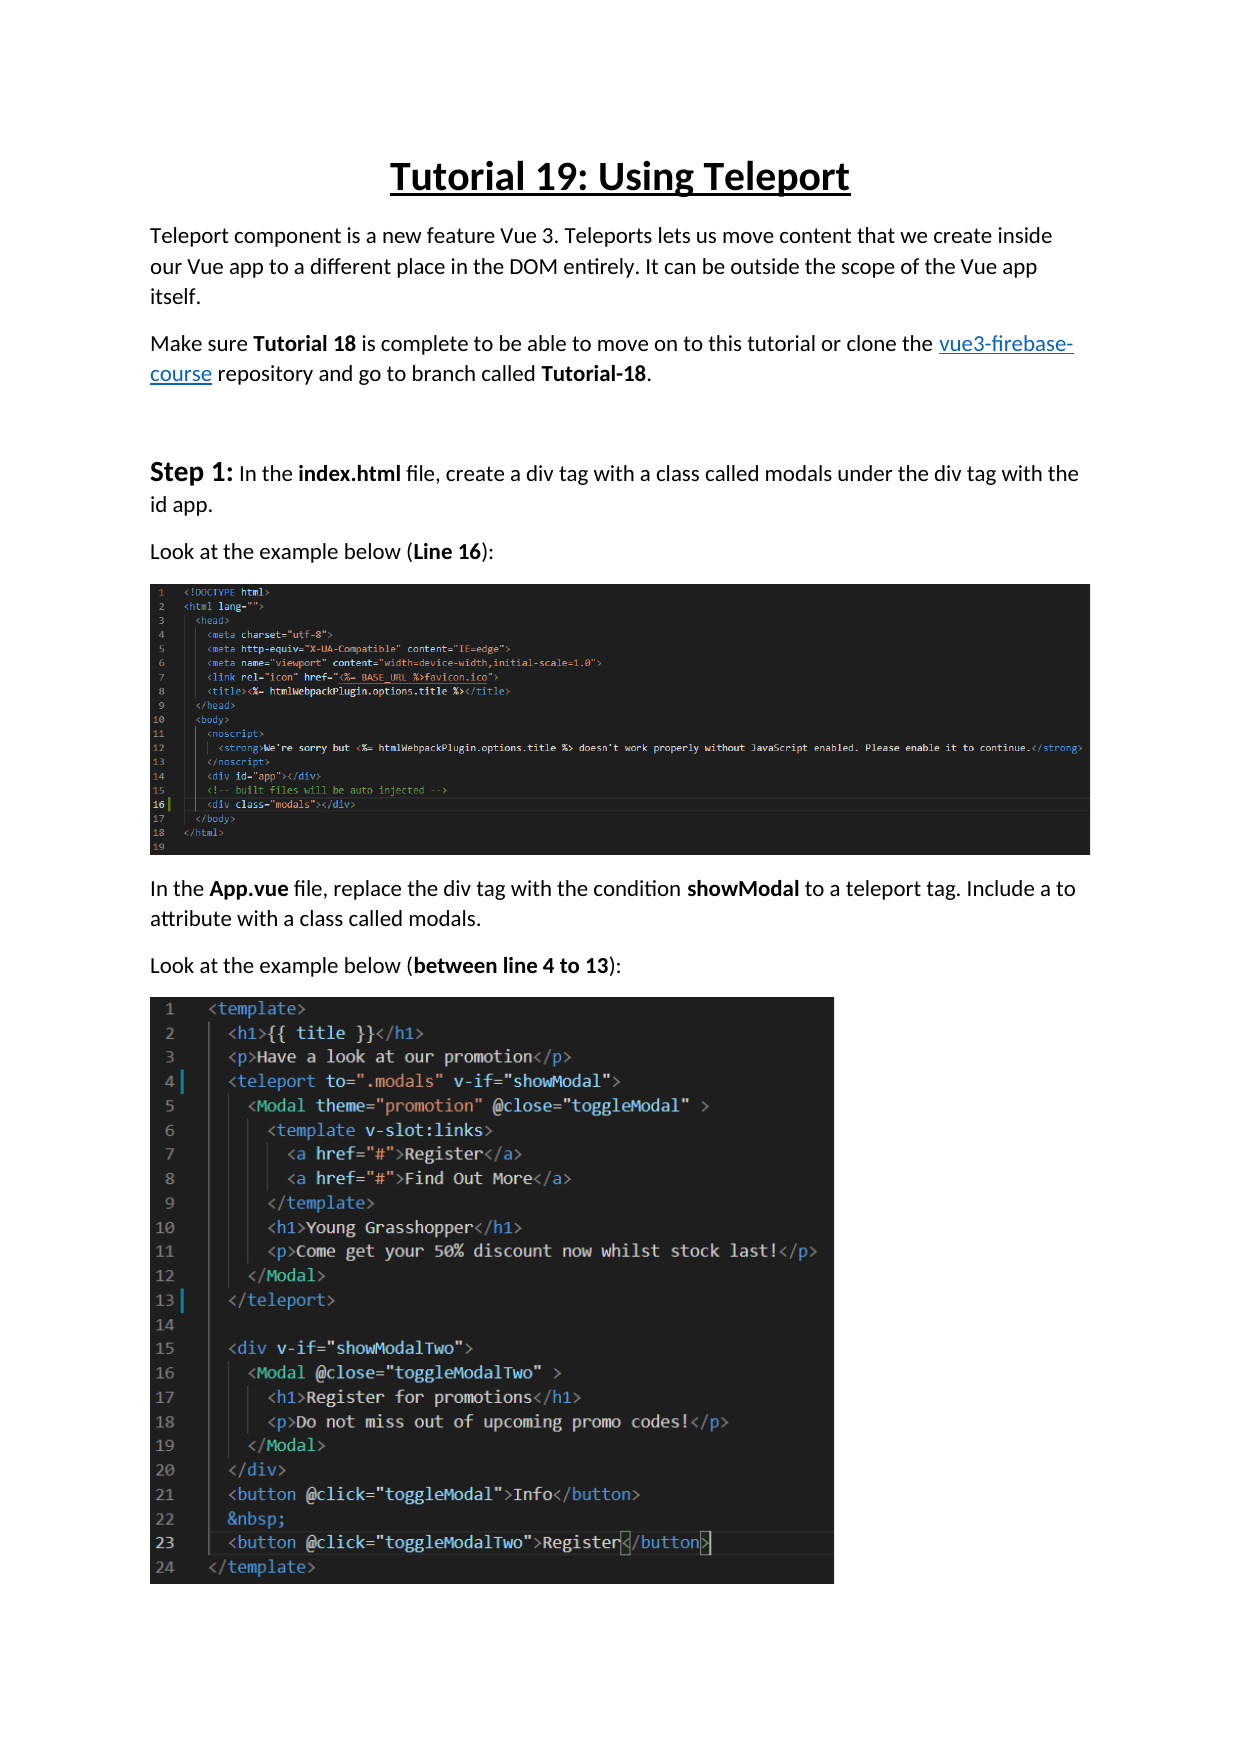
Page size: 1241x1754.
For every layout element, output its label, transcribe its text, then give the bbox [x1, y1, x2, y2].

text Look at the example below (between line 4 to 13): [150, 951, 1090, 979]
text Look at the example below (Line 16): [150, 537, 1090, 566]
text In the App.vue file, replace the div tag with the condition showModal to a teleport tag. Include a to attribute with a class called modals. [150, 874, 1090, 932]
picture [150, 584, 1091, 855]
text Tutorial 19: Using Teleport [150, 150, 1090, 201]
picture [150, 997, 835, 1584]
text Make sure Tutorial 18 is complete to be able to move on to this tutorial or clone the vue3-firebase-course repository and go to branch called Tutorial-18. [150, 329, 1090, 387]
text Teleport component is a new feature Vue 3. Teleports lets us move content that we create inside our Vue app to a different place in the DOM entirely. It can be outside the scope of the Vue app itself. [150, 222, 1090, 310]
text Step 1: In the index.html file, create a div tag with a class called modals under the div tag with the id app. [150, 453, 1090, 519]
